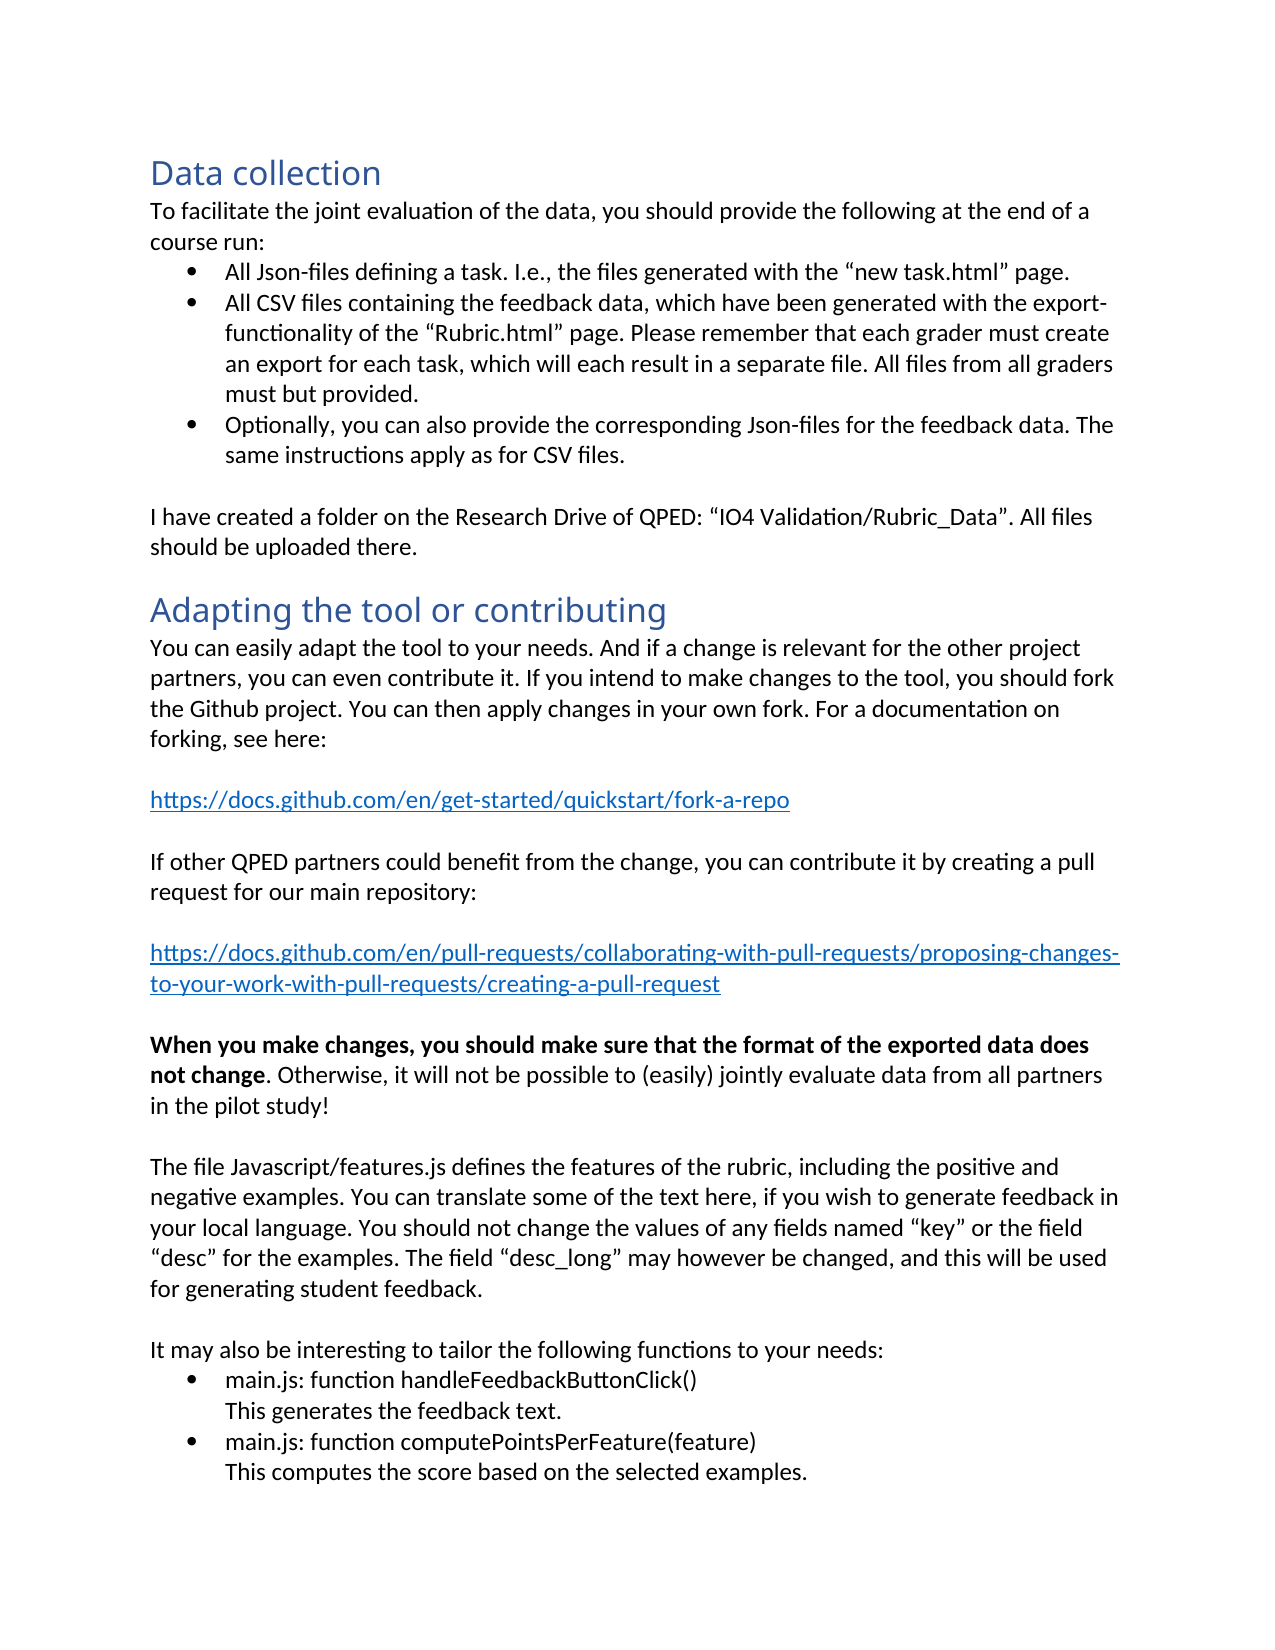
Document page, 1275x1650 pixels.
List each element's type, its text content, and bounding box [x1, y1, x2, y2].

list All CSV files containing the feedback data, which have been generated with the export-functionality of the “Rubric.html” page. Please remember that each grader must create an export for each task, which will each result in a separate file. All files from all graders must but provided. [187, 287, 1125, 409]
list All Json-files defining a task. I.e., the files generated with the “new task.html” page. [187, 256, 1125, 287]
text https://docs.github.com/en/get-started/quickstart/fork-a-repo [150, 785, 1125, 815]
subtitle Data collection [150, 150, 1125, 195]
text If other QPED partners could benefit from the change, you can contribute it by creating a pull request for our main repository: [150, 846, 1125, 907]
text It may also be interesting to tailor the following functions to your needs: [150, 1334, 1125, 1364]
list main.js: function handleFeedbackButtonClick() This generates the feedback text. [187, 1364, 1125, 1426]
text https://docs.github.com/en/pull-requests/collaborating-with-pull-requests/proposing-changes-to-your-work-with-pull-requests/creating-a-pull-request [150, 937, 1125, 998]
list main.js: function computePointsPerFeature(feature) This computes the score based on the selected examples. [187, 1426, 1125, 1487]
text When you make changes, you should make sure that the format of the exported data does not change. Otherwise, it will not be possible to (easily) jointly evaluate data from all partners in the pilot study! [150, 1029, 1125, 1120]
list Optionally, you can also provide the corresponding Json-files for the feedback data. The same instructions apply as for CSV files. [187, 409, 1125, 470]
text To facilitate the joint evaluation of the data, you should provide the following at the end of a course run: [150, 195, 1125, 256]
text The file Javascript/features.js defines the features of the rubric, including the positive and negative examples. You can translate some of the text here, if you wish to generate feedback in your local language. You should not change the values of any fields named “key” or the field “desc” for the examples. The field “desc_long” may however be changed, and this will be used for generating student feedback. [150, 1151, 1125, 1303]
text You can easily adapt the tool to your needs. And if a change is relevant for the other project partners, you can even contribute it. If you intend to make changes to the tool, you should fork the Github project. You can then apply changes in your own fork. For a documentation on forking, see here: [150, 632, 1125, 754]
text I have created a folder on the Research Drive of QPED: “IO4 Validation/Rubric_Data”. All files should be uploaded there. [150, 501, 1125, 562]
subtitle Adapting the tool or contributing [150, 587, 1125, 632]
